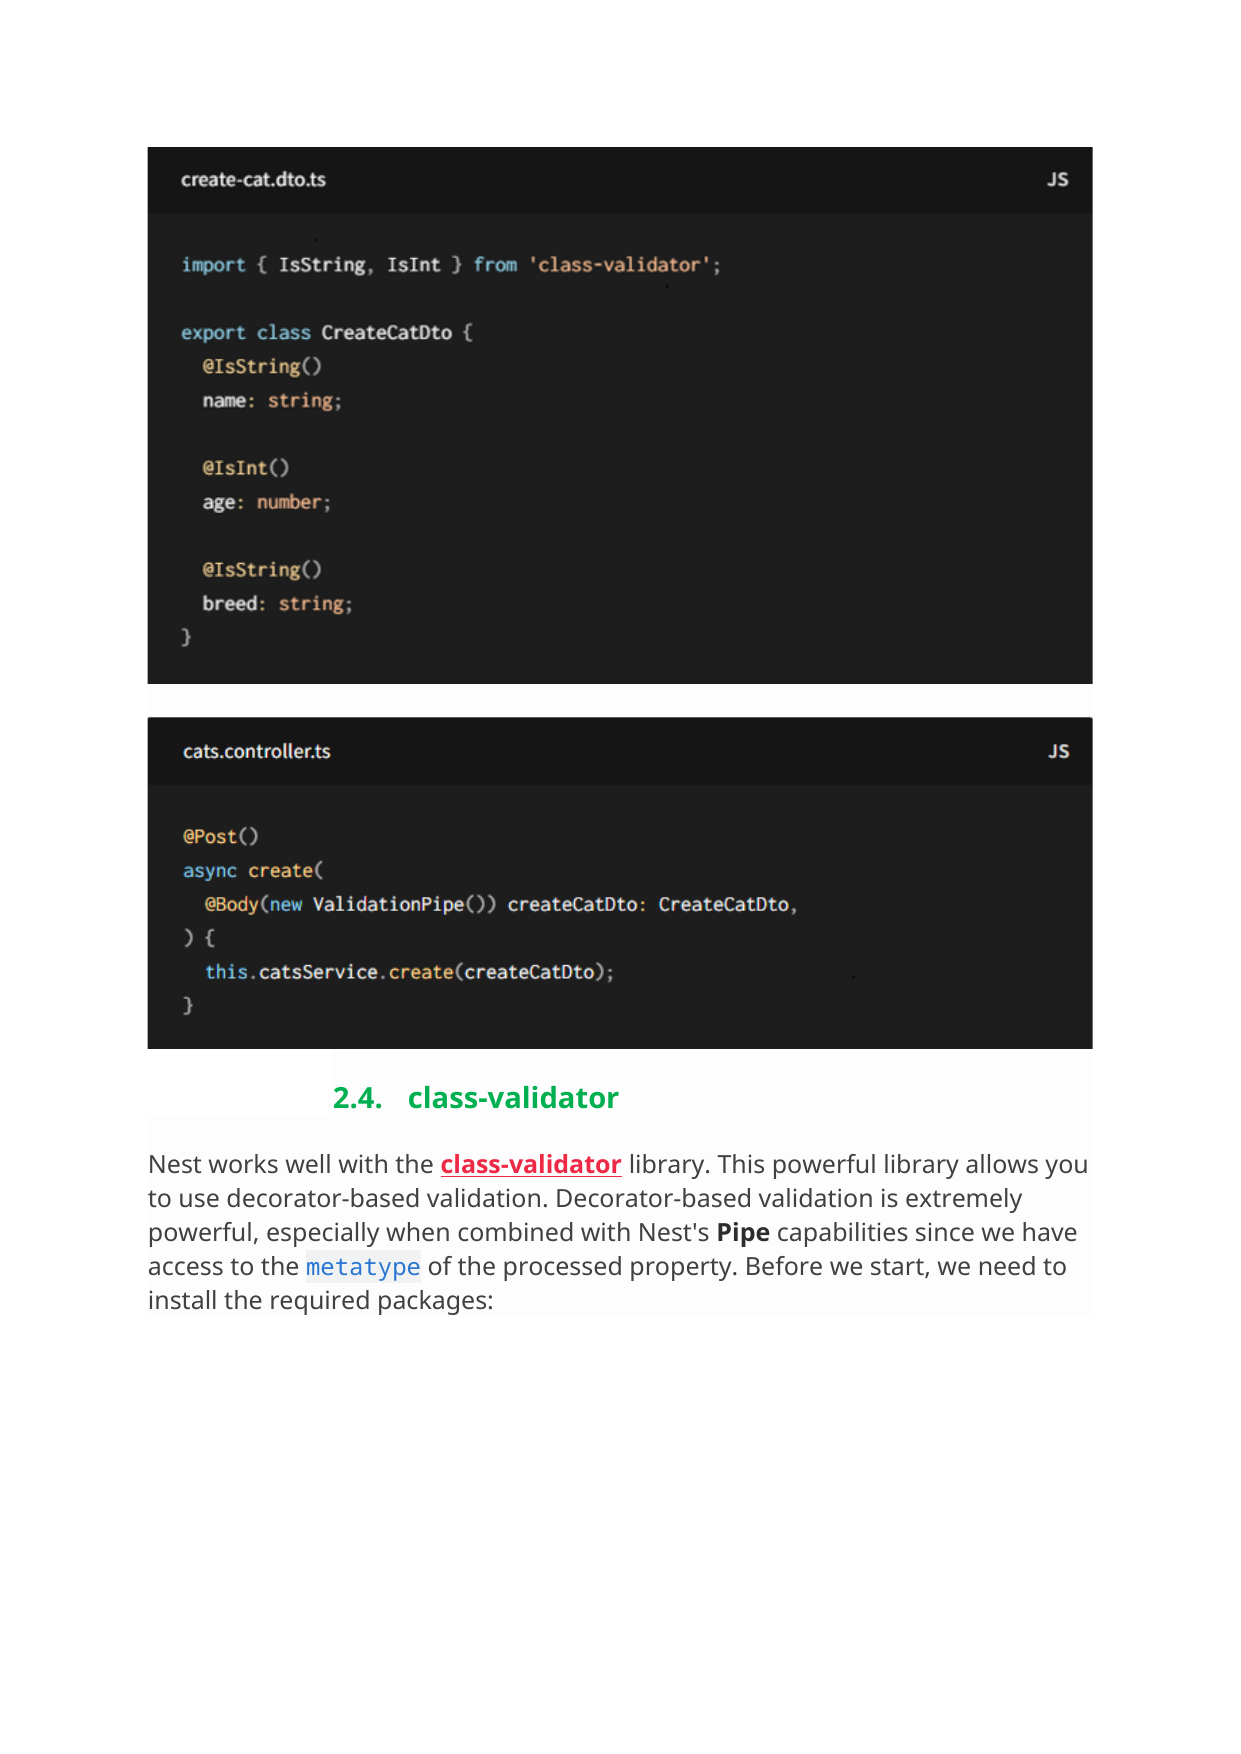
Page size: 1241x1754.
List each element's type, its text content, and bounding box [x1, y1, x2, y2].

picture [147, 147, 1093, 684]
picture [147, 712, 1093, 1049]
list class-validator [333, 1078, 1093, 1117]
text Nest works well with the class-validator library. This powerful library allows you to use decorator-based validation. Decorator-based validation is extremely powerful, especially when combined with Nest's Pipe capabilities since we have access to the metatype of the processed property. Before we start, we need to install the required packages: [494, 1147, 1093, 1317]
